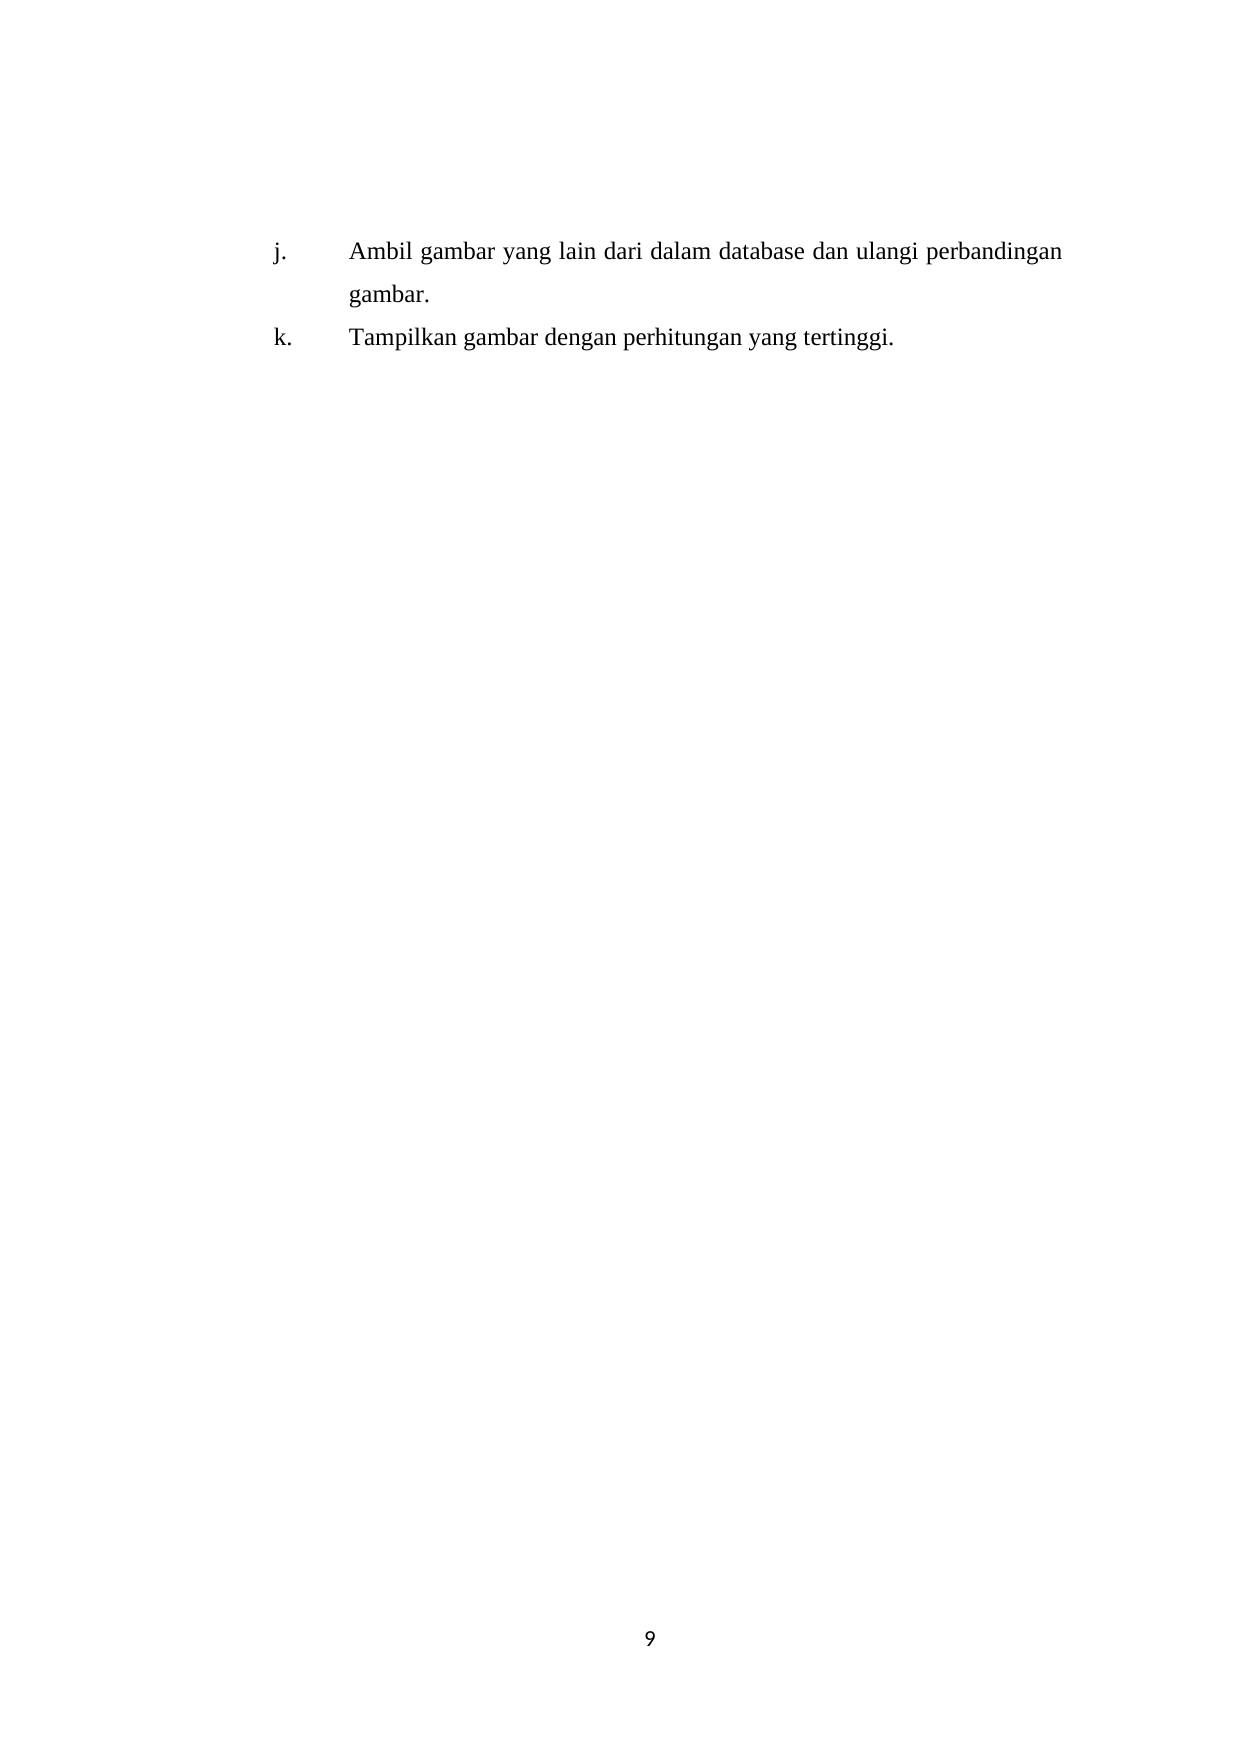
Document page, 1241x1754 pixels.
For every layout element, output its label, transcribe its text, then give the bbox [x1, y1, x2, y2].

list Ambil gambar yang lain dari dalam database dan ulangi perbandingan gambar. [274, 236, 1063, 308]
list Tampilkan gambar dengan perhitungan yang tertinggi. [274, 322, 1063, 351]
